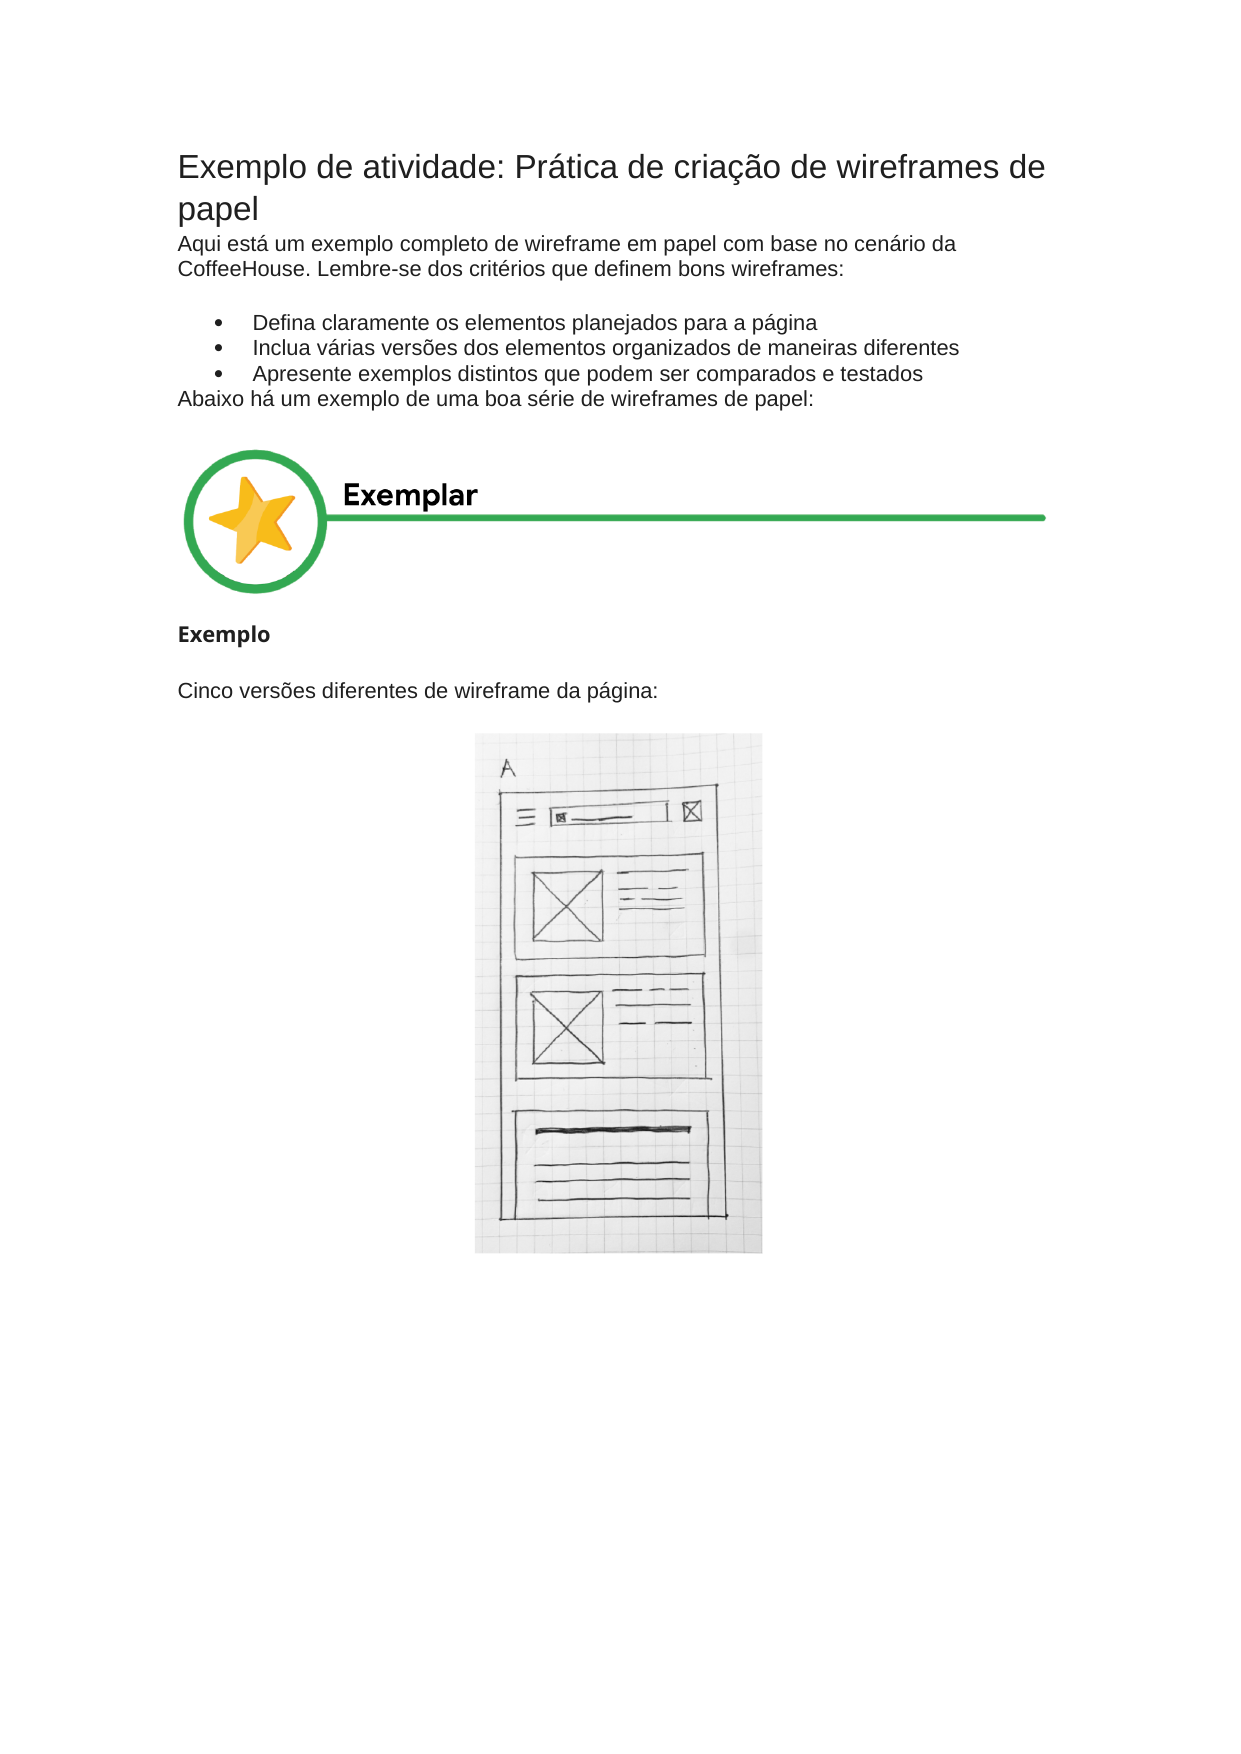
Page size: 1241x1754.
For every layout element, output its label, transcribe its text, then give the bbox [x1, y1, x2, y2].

text Abaixo há um exemplo de uma boa série de wireframes de papel: [177, 386, 1063, 411]
text Cinco versões diferentes de wireframe da página: [177, 678, 1063, 703]
list Inclua várias versões dos elementos organizados de maneiras diferentes [215, 335, 1063, 361]
picture [177, 440, 1063, 601]
text Exemplo [177, 619, 1063, 649]
list Apresente exemplos distintos que podem ser comparados e testados [215, 361, 1063, 386]
text Aqui está um exemplo completo de wireframe em papel com base no cenário da CoffeeHouse. Lembre-se dos critérios que definem bons wireframes: [177, 231, 1063, 281]
subtitle Exemplo de atividade: Prática de criação de wireframes de papel [177, 148, 1063, 227]
picture [177, 732, 1063, 1254]
list Defina claramente os elementos planejados para a página [215, 310, 1063, 335]
